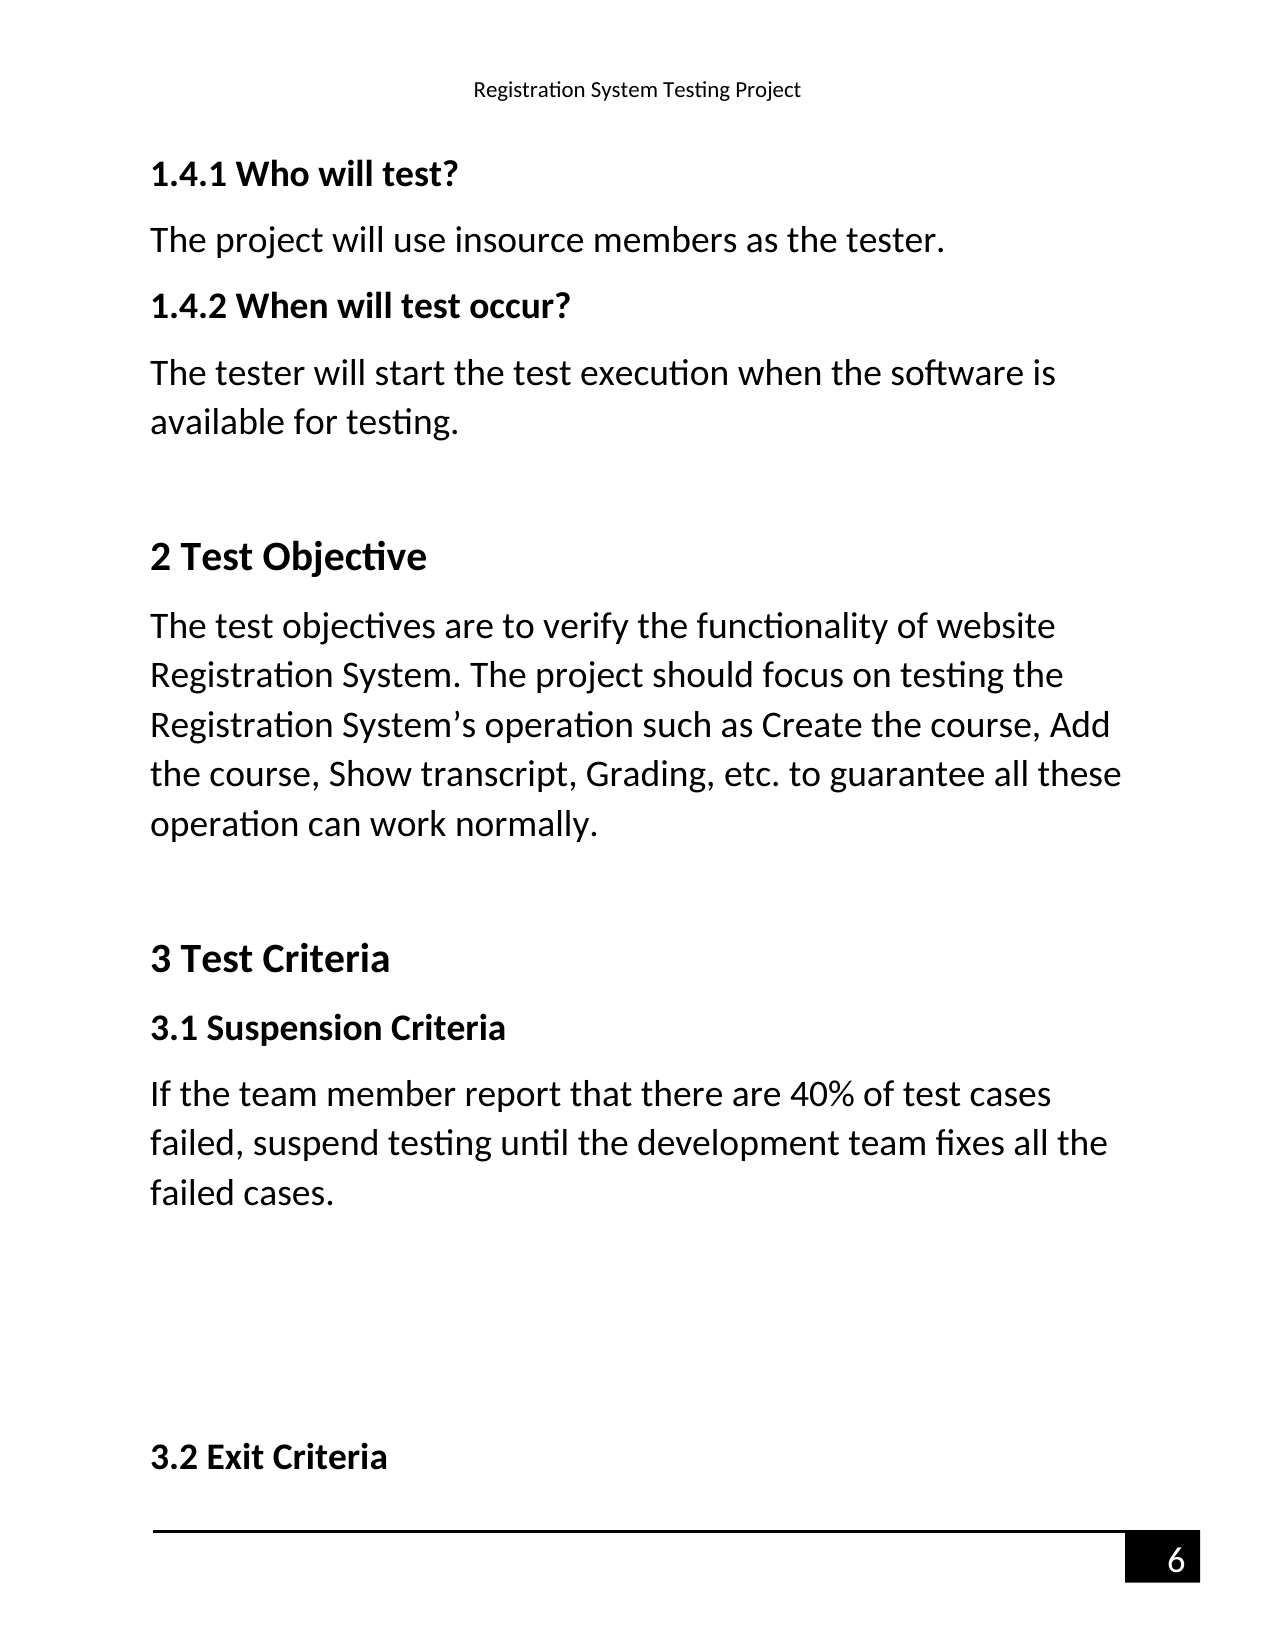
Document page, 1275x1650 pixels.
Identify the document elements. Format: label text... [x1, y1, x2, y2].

text 2 Test Objective [150, 530, 1125, 581]
text 3.2 Exit Criteria [150, 1433, 1125, 1479]
text 3.1 Suspension Criteria [150, 1003, 1125, 1049]
text 3 Test Criteria [150, 932, 1125, 983]
text 1.4.2 When will test occur? [150, 282, 1125, 328]
text The tester will start the test execution when the software is available for testing. [150, 348, 1125, 444]
text The test objectives are to verify the functionality of website Registration System. The project should focus on testing the Registration System’s operation such as Create the course, Add the course, Show transcript, Grading, etc. to guarantee all these operation can work normally. [150, 602, 1125, 846]
text The project will use insource members as the tester. [150, 216, 1125, 262]
text 1.4.1 Who will test? [150, 150, 1125, 196]
text If the team member report that there are 40% of test cases failed, suspend testing until the development team fixes all the failed cases. [150, 1070, 1125, 1214]
